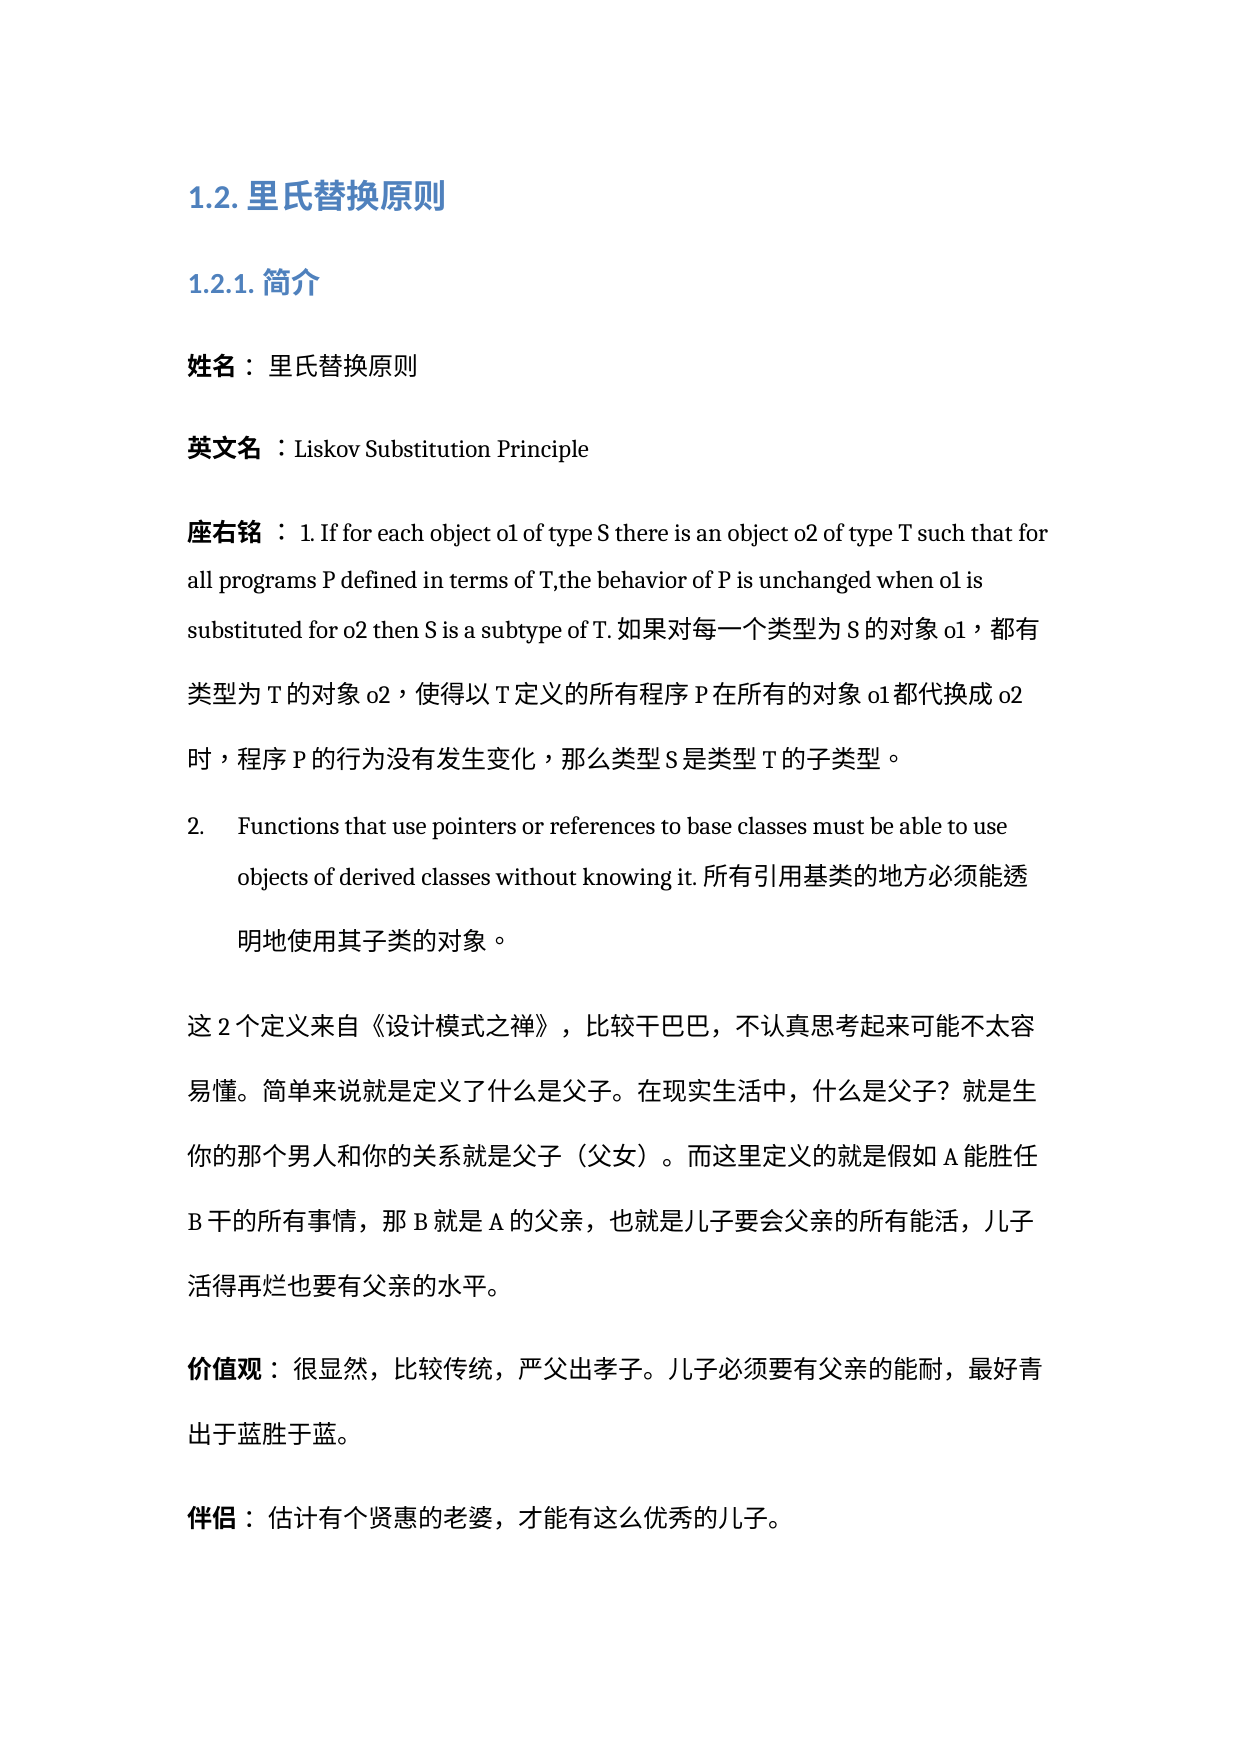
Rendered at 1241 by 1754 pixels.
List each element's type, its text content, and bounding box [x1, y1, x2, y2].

text 价值观 ：很显然，比较传统，严父出孝子。儿子必须要有父亲的能耐，最好青出于蓝胜于蓝。 [187, 1335, 1053, 1465]
subtitle 1.2. 里氏替换原则 [187, 162, 1053, 227]
subtitle 1.2.1. 简介 [187, 248, 1053, 313]
text 姓名 ：里氏替换原则 [187, 332, 1053, 397]
list Functions that use pointers or references to base classes must be able to use objects of derived classes without knowing it. 所有引用基类的地方必须能透明地使用其子类的对象。 [187, 810, 1053, 973]
text 伴侣 ：估计有个贤惠的老婆，才能有这么优秀的儿子。 [187, 1484, 1053, 1549]
text 座右铭 ： 1. If for each object o1 of type S there is an object o2 of type T such that for all programs P defined in terms of T,the behavior of P is unchanged when o1 is substituted for o2 then S is a subtype of T. 如果对每一个类型为S的对象o1，都有类型为T的对象o2，使得以T定义的所有程序P在所有的对象o1都代换成o2时，程序P的行为没有发生变化，那么类型S是类型T的子类型。 [187, 499, 1053, 792]
text 英文名 ：Liskov Substitution Principle [187, 415, 1053, 480]
text 这 2 个定义来自《设计模式之禅》，比较干巴巴，不认真思考起来可能不太容易懂。简单来说就是定义了什么是父子。在现实生活中，什么是父子？就是生你的那个男人和你的关系就是父子（父女）。而这里定义的就是假如 A 能胜任 B 干的所有事情，那 B 就是 A 的父亲，也就是儿子要会父亲的所有能活，儿子活得再烂也要有父亲的水平。 [187, 992, 1053, 1317]
